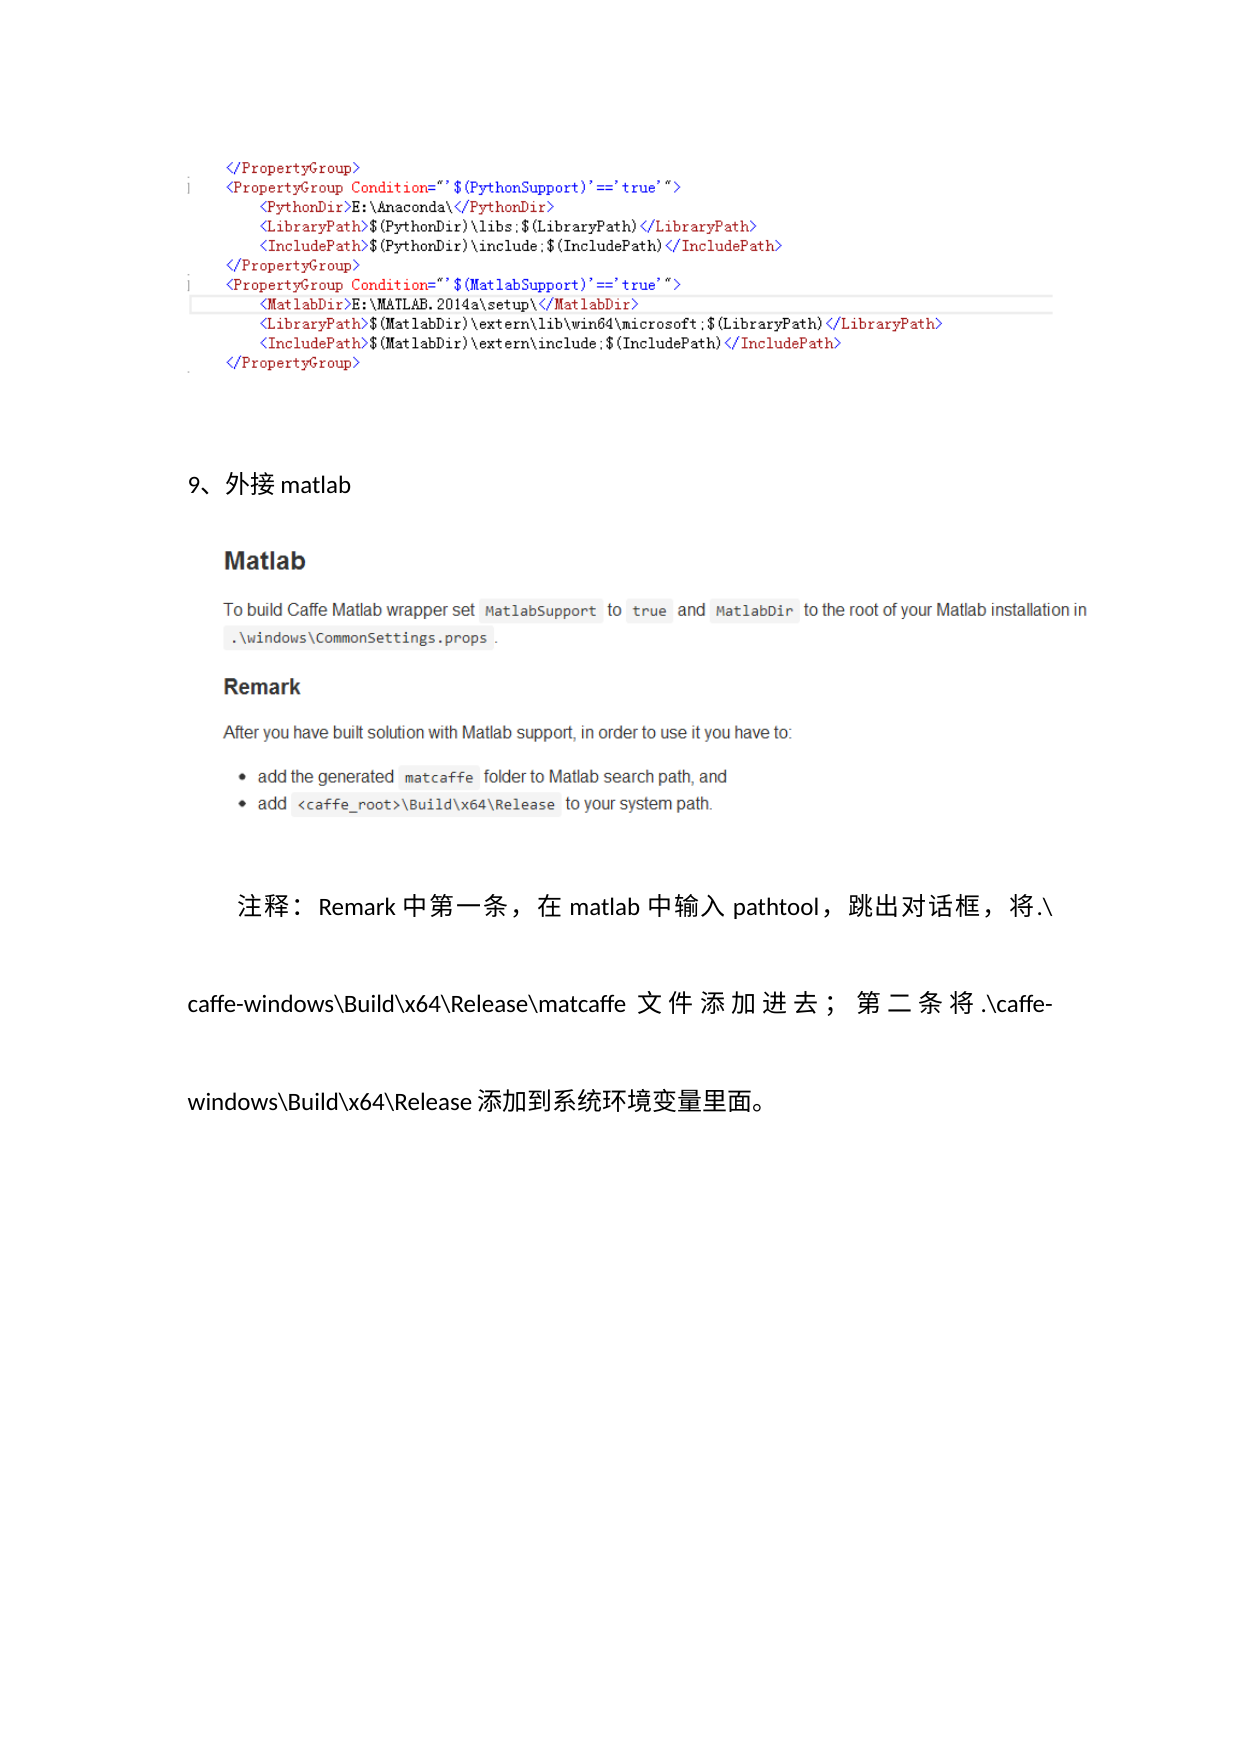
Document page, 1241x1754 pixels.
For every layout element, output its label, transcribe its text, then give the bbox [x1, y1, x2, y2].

text 9、外接matlab [187, 451, 1053, 516]
picture [187, 533, 1122, 831]
picture [187, 162, 1053, 374]
text 注释：Remark中第一条，在matlab中输入pathtool，跳出对话框，将.\caffe-windows\Build\x64\Release\matcaffe文件添加进去；第二条将.\caffe-windows\Build\x64\Release添加到系统环境变量里面。 [187, 872, 1053, 1132]
